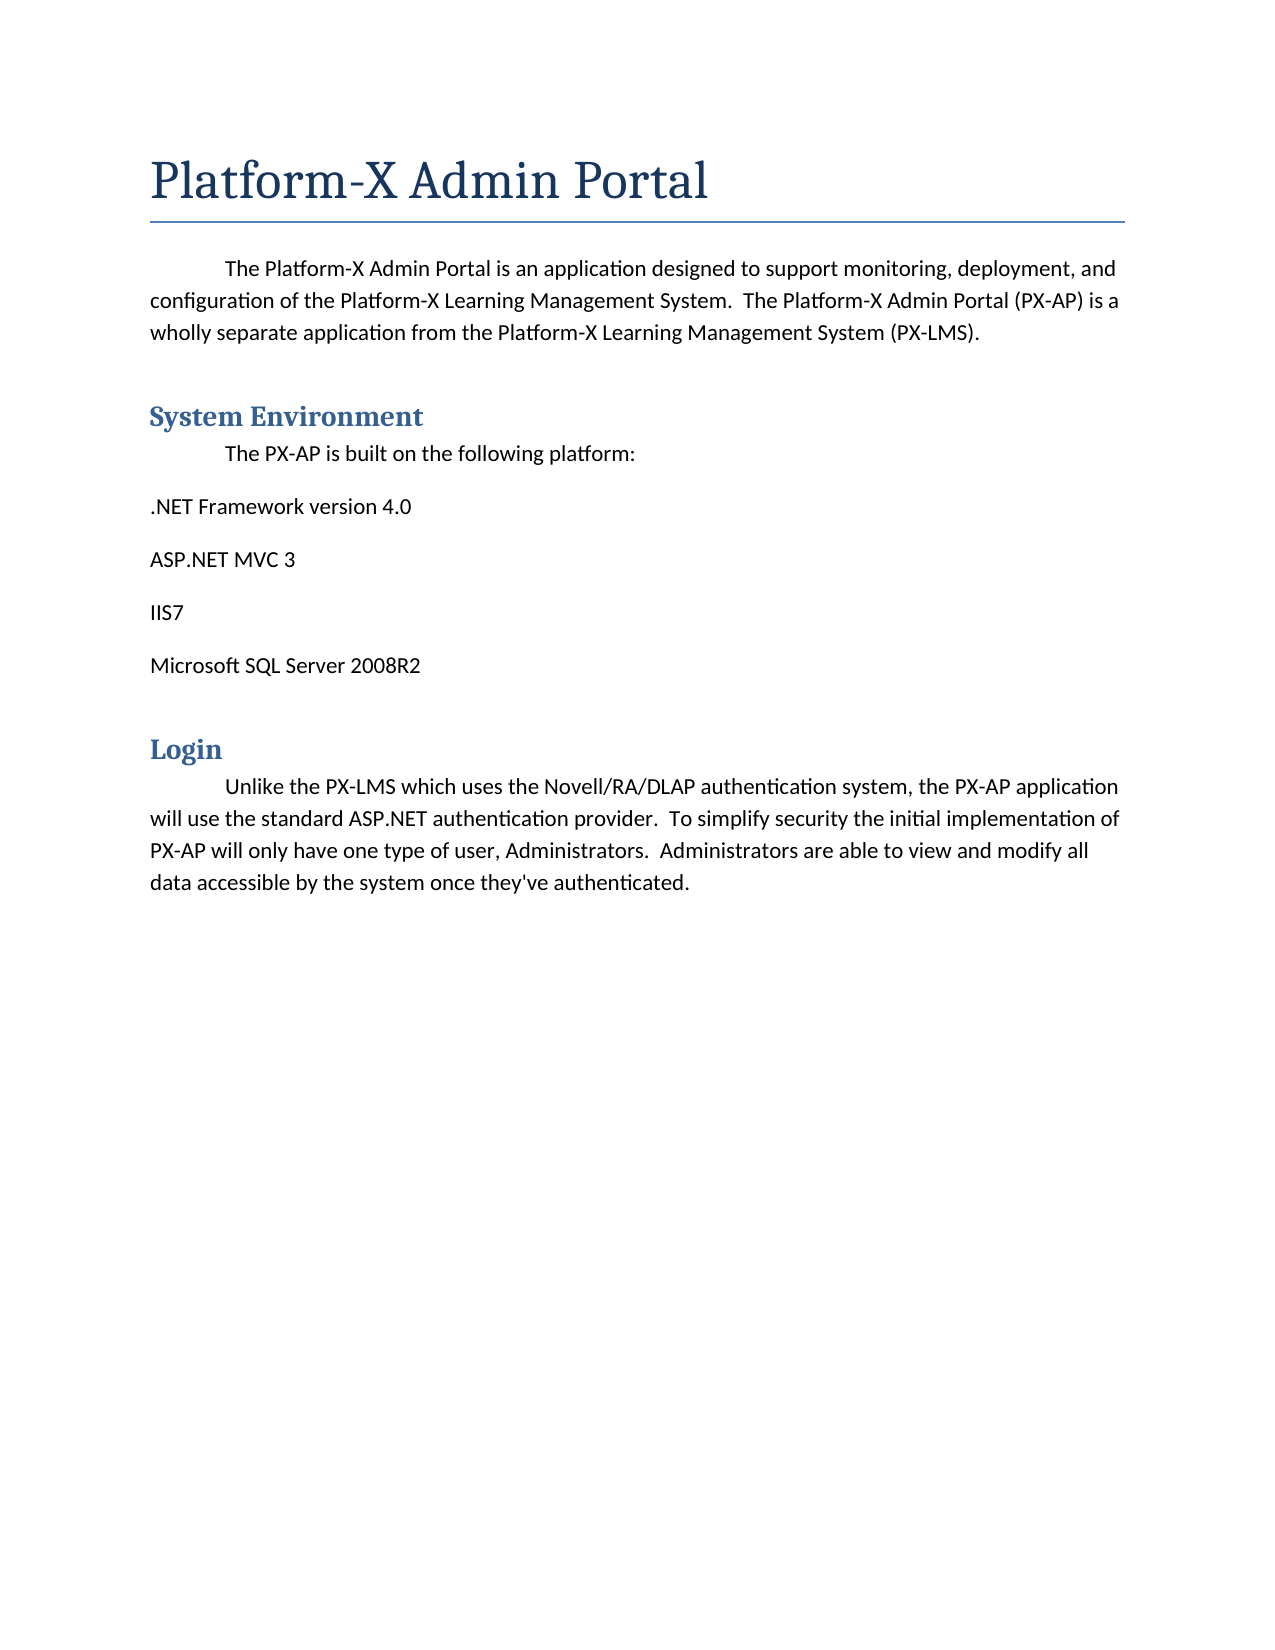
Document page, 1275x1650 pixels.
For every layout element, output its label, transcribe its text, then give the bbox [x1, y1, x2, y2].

text Unlike the PX-LMS which uses the Novell/RA/DLAP authentication system, the PX-AP application will use the standard ASP.NET authentication provider. To simplify security the initial implementation of PX-AP will only have one type of user, Administrators. Administrators are able to view and modify all data accessible by the system once they've authenticated. [150, 772, 1125, 896]
text IIS7 [150, 598, 1125, 626]
text The PX-AP is built on the following platform: [150, 439, 1125, 467]
text ASP.NET MVC 3 [150, 545, 1125, 573]
subtitle System Environment [150, 401, 1125, 434]
text Microsoft SQL Server 2008R2 [150, 651, 1125, 679]
text .NET Framework version 4.0 [150, 492, 1125, 520]
title Platform-X Admin Portal [150, 150, 1125, 221]
text The Platform-X Admin Portal is an application designed to support monitoring, deployment, and configuration of the Platform-X Learning Management System. The Platform-X Admin Portal (PX-AP) is a wholly separate application from the Platform-X Learning Management System (PX-LMS). [150, 254, 1125, 346]
subtitle Login [150, 733, 1125, 767]
